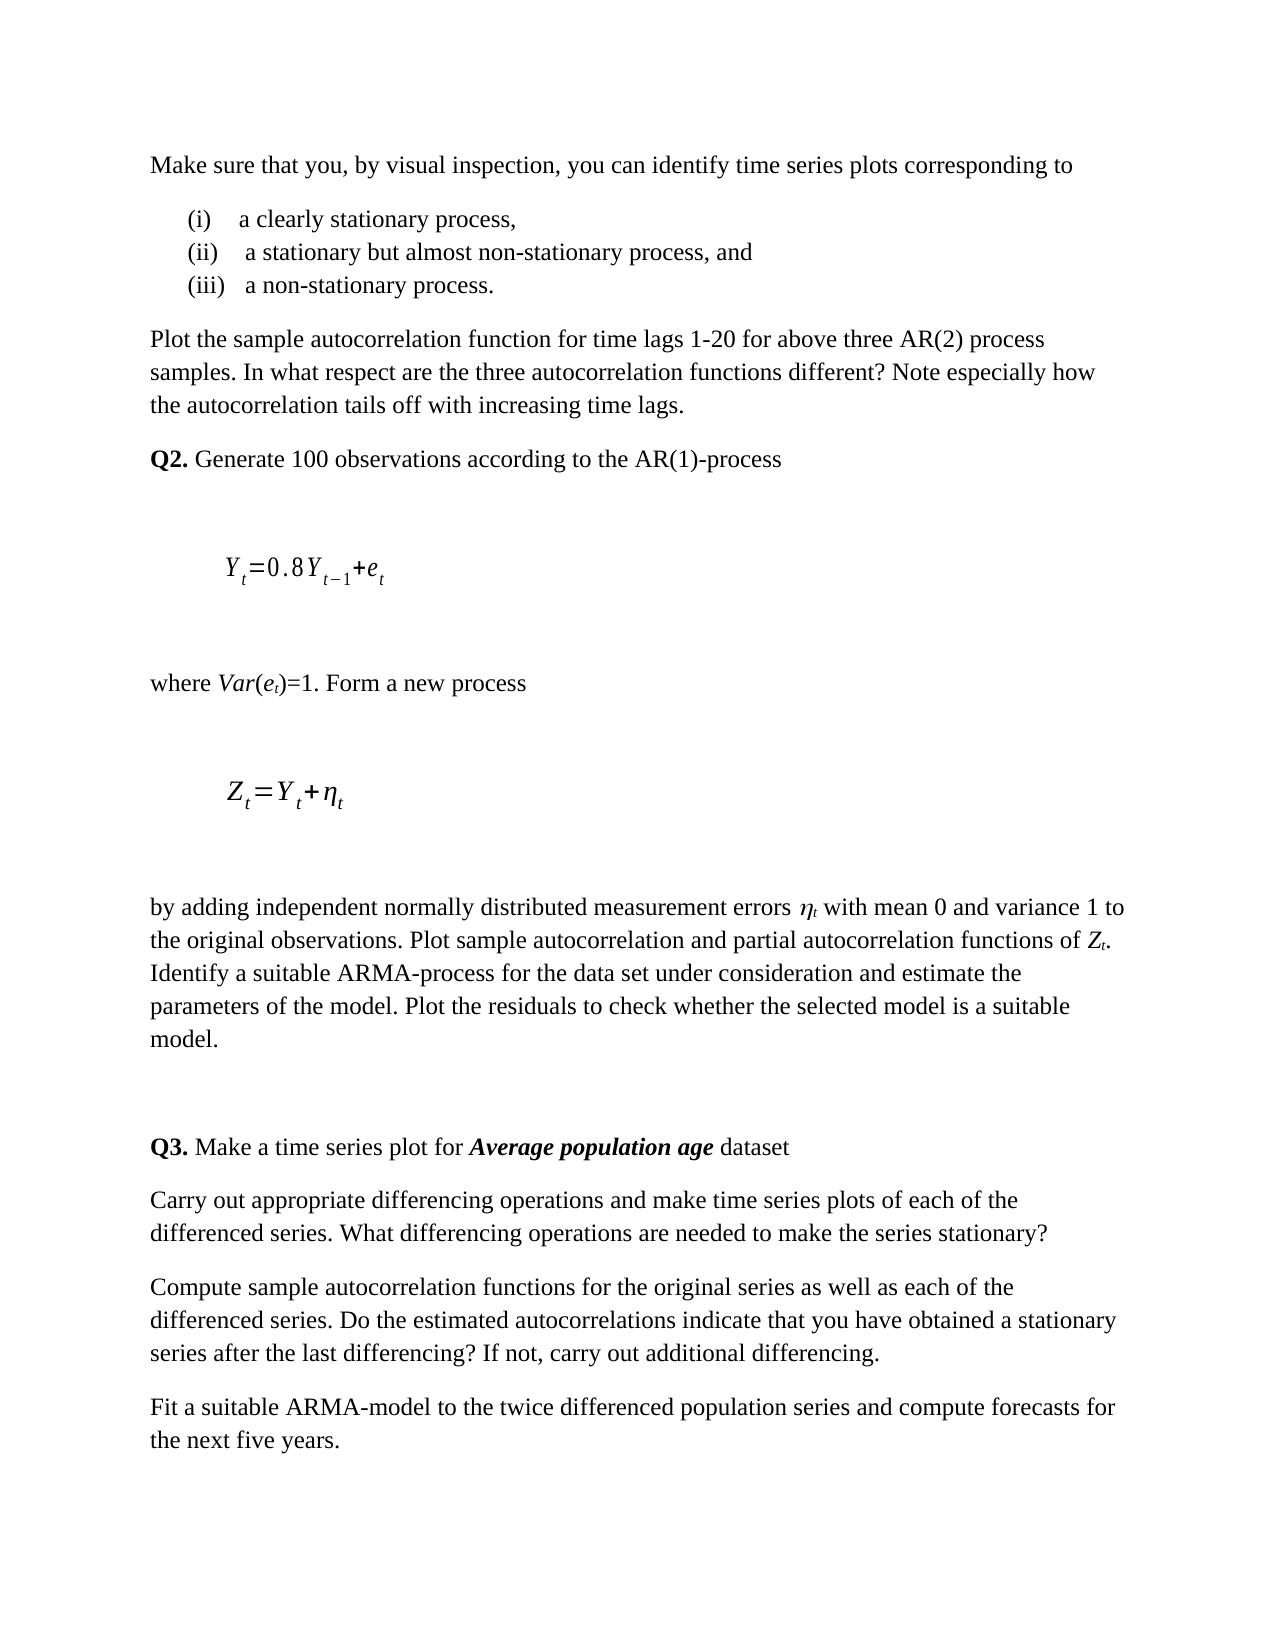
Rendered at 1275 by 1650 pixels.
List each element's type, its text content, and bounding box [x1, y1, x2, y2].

text Compute sample autocorrelation functions for the original series as well as each of the differenced series. Do the estimated autocorrelations indicate that you have obtained a stationary series after the last differencing? If not, carry out additional differencing. [150, 1272, 1125, 1367]
list a non-stationary process. [187, 270, 1125, 299]
text Plot the sample autocorrelation function for time lags 1-20 for above three AR(2) process samples. In what respect are the three autocorrelation functions different? Note especially how the autocorrelation tails off with increasing time lags. [150, 324, 1125, 418]
text Q2. Generate 100 observations according to the AR(1)-process [150, 444, 1125, 472]
text Carry out appropriate differencing operations and make time series plots of each of the differenced series. What differencing operations are needed to make the series stationary? [150, 1186, 1125, 1247]
list a stationary but almost non-stationary process, and [187, 237, 1125, 266]
text by adding independent normally distributed measurement errors t with mean 0 and variance 1 to the original observations. Plot sample autocorrelation and partial autocorrelation functions of Zt. Identify a suitable ARMA-process for the data set under consideration and estimate the parameters of the model. Plot the residuals to check whether the selected model is a suitable model. [150, 892, 1125, 1053]
text where Var(et)=1. Form a new process [150, 668, 1125, 696]
text Make sure that you, by visual inspection, you can identify time series plots corresponding to [150, 150, 1125, 179]
text Fit a suitable ARMA-model to the twice differenced population series and compute forecasts for the next five years. [150, 1392, 1125, 1454]
list a clearly stationary process, [187, 204, 1125, 233]
text Q3. Make a time series plot for Average population age dataset [150, 1132, 1125, 1160]
